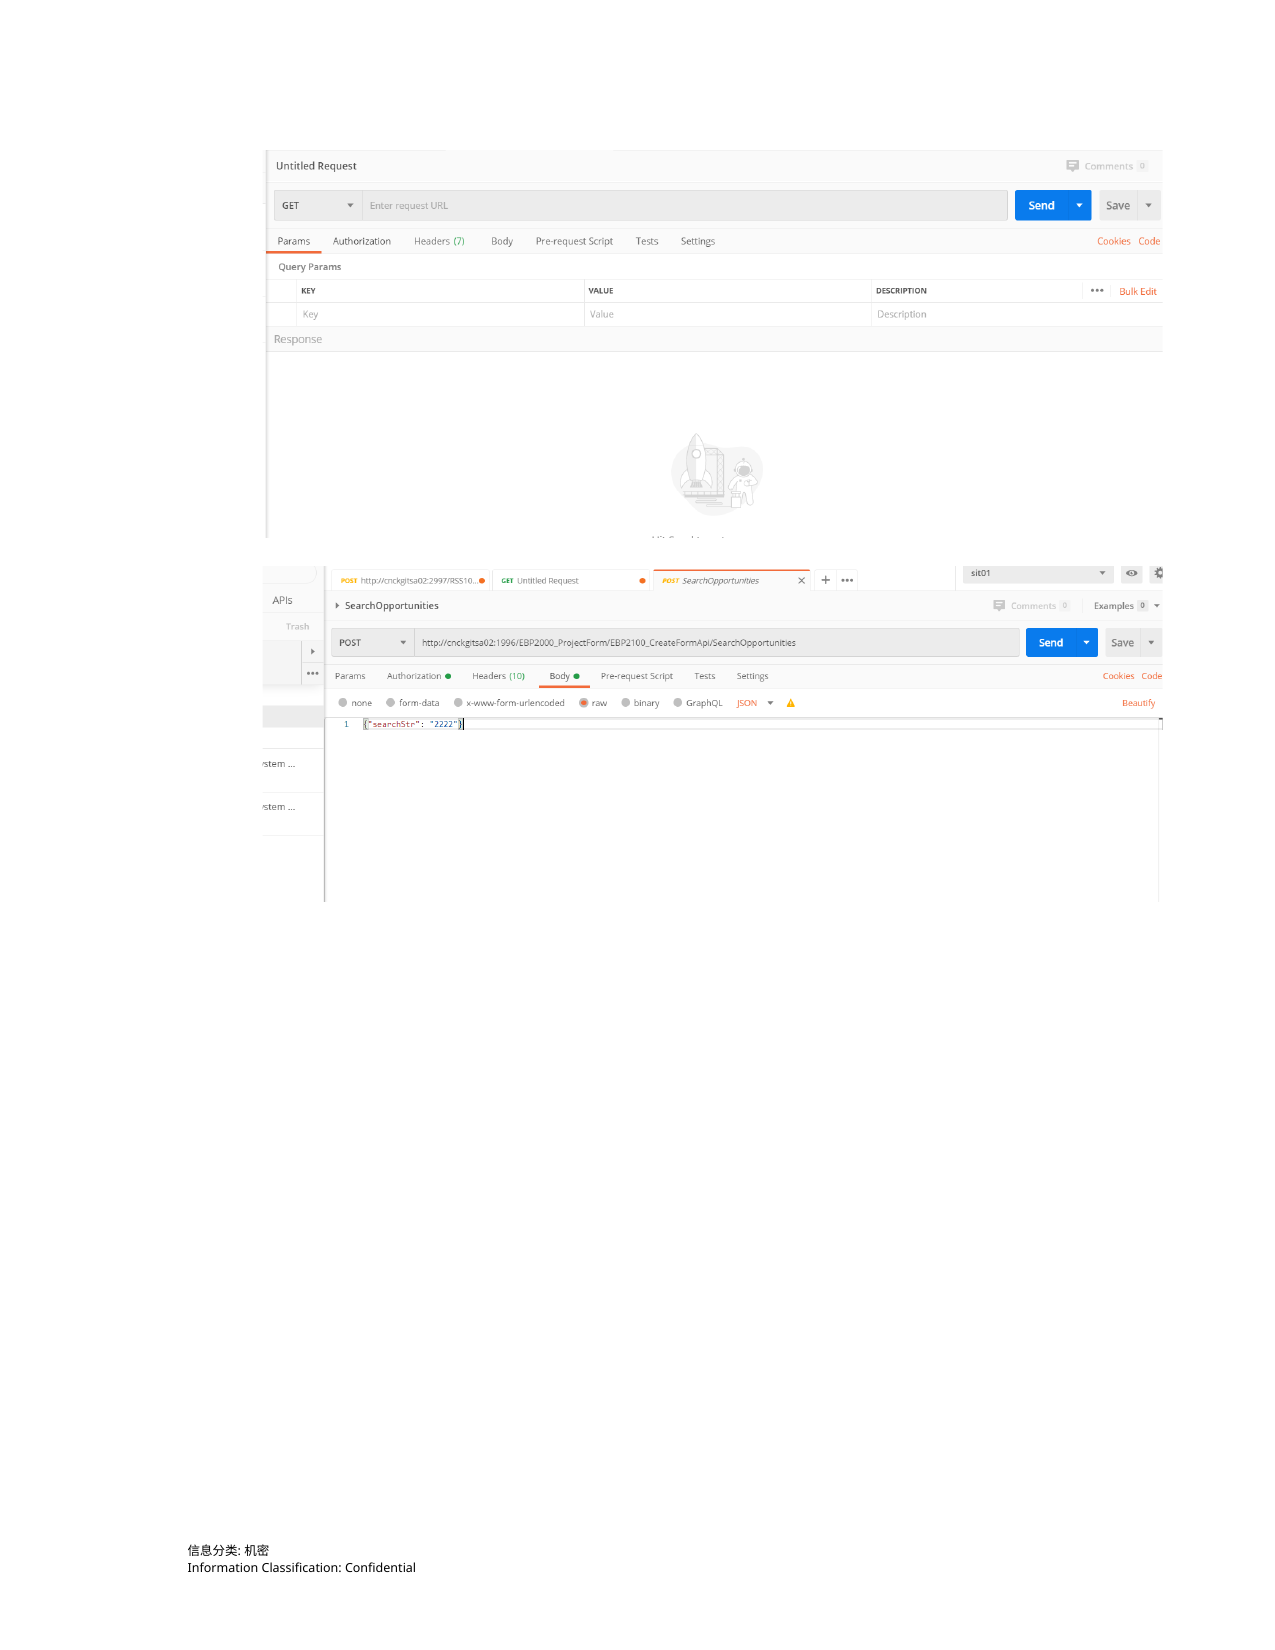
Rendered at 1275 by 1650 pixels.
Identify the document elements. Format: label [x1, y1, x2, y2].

picture [262, 150, 1163, 538]
picture [262, 566, 1163, 902]
